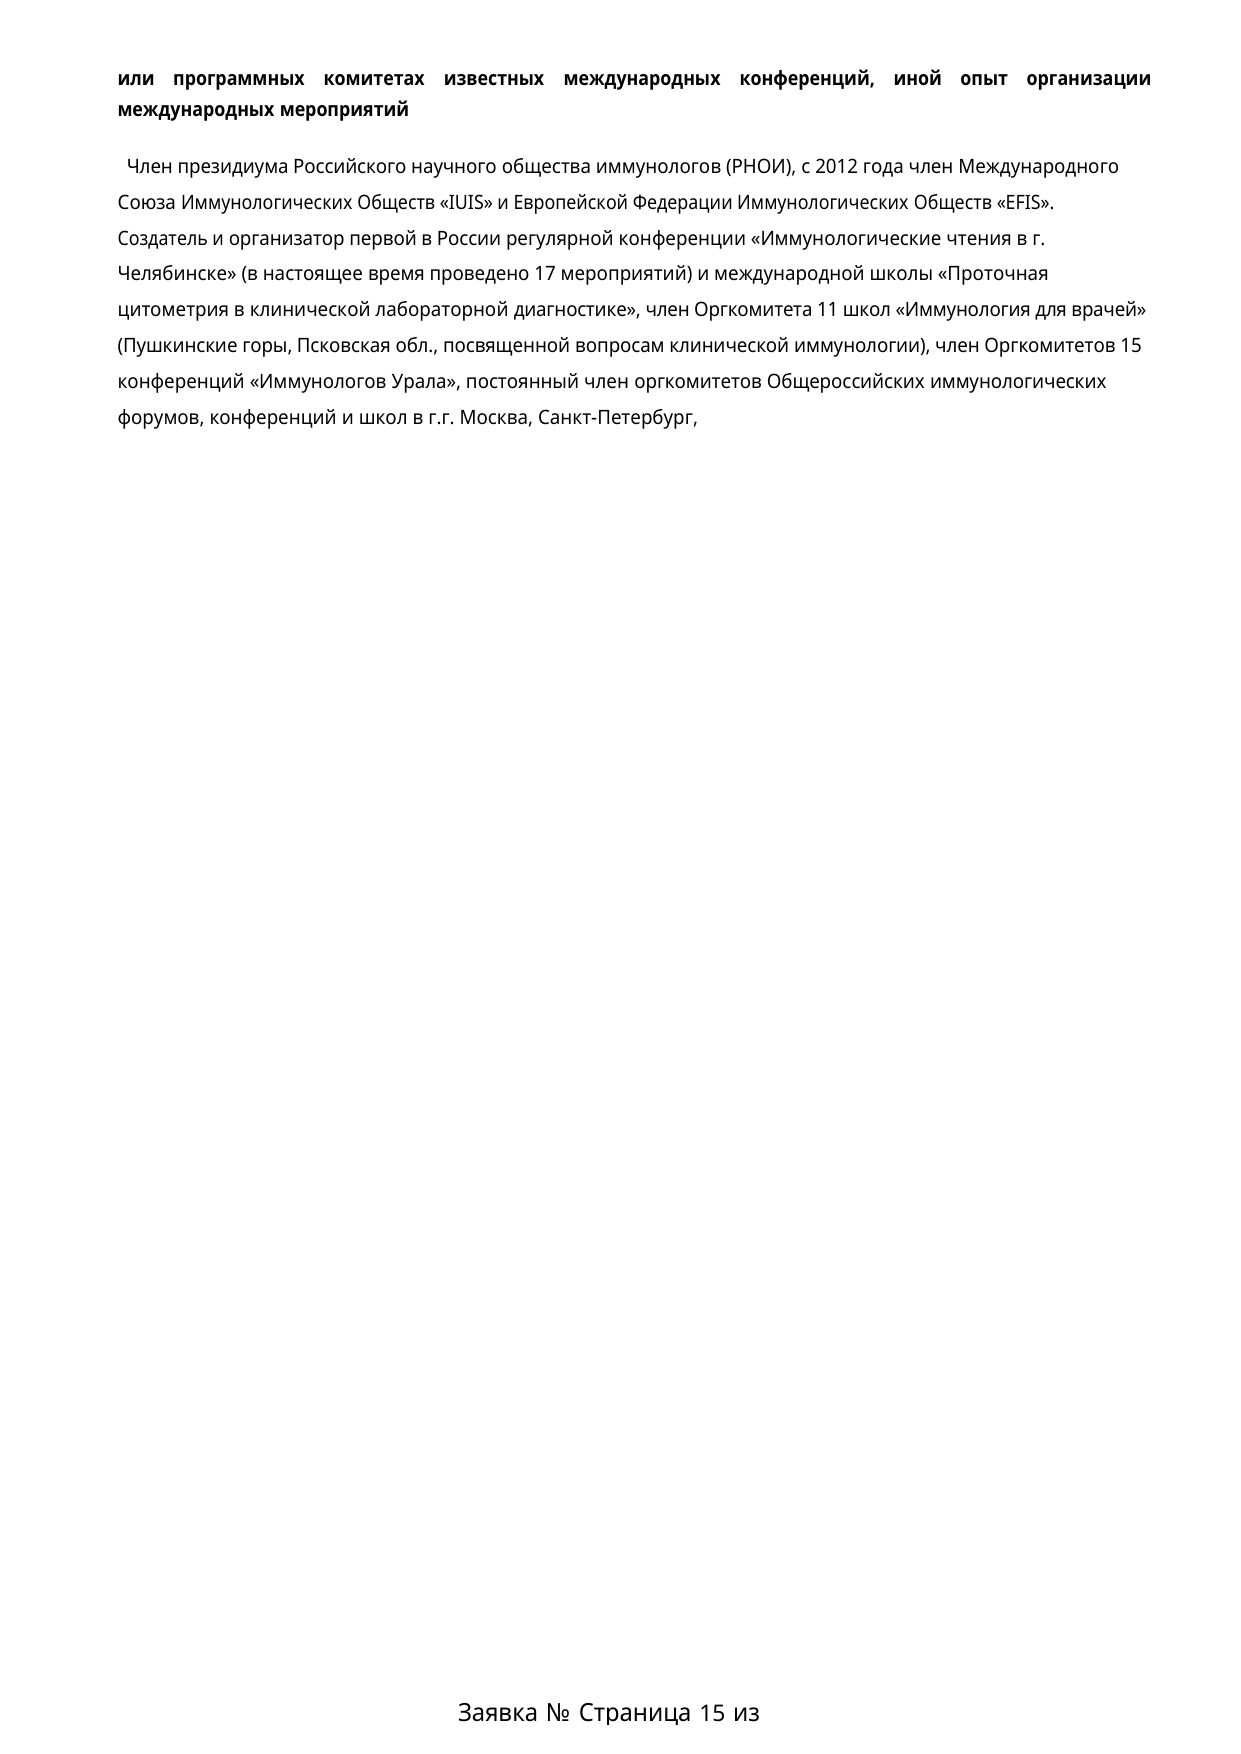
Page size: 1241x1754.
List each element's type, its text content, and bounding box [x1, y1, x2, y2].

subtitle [117, 64, 1152, 122]
text Член президиума Российского научного общества иммунологов (РНОИ), с 2012 года член Международного Союза Иммунологических Обществ «IUIS» и Европейской Федерации Иммунологических Обществ «EFIS». Создатель и организатор первой в России регулярной конференции «Иммунологические чтения в г. Челябинске» (в настоящее время проведено 17 мероприятий) и международной школы «Проточная цитометрия в клинической лабораторной диагностике», член Оргкомитета 11 школ «Иммунология для врачей» (Пушкинские горы, Псковская обл., посвященной вопросам клинической иммунологии), член Оргкомитетов 15 конференций «Иммунологов Урала», постоянный член оргкомитетов Общероссийских иммунологических форумов, конференций и школ в г.г. Москва, Санкт-Петербург, [117, 152, 1147, 430]
